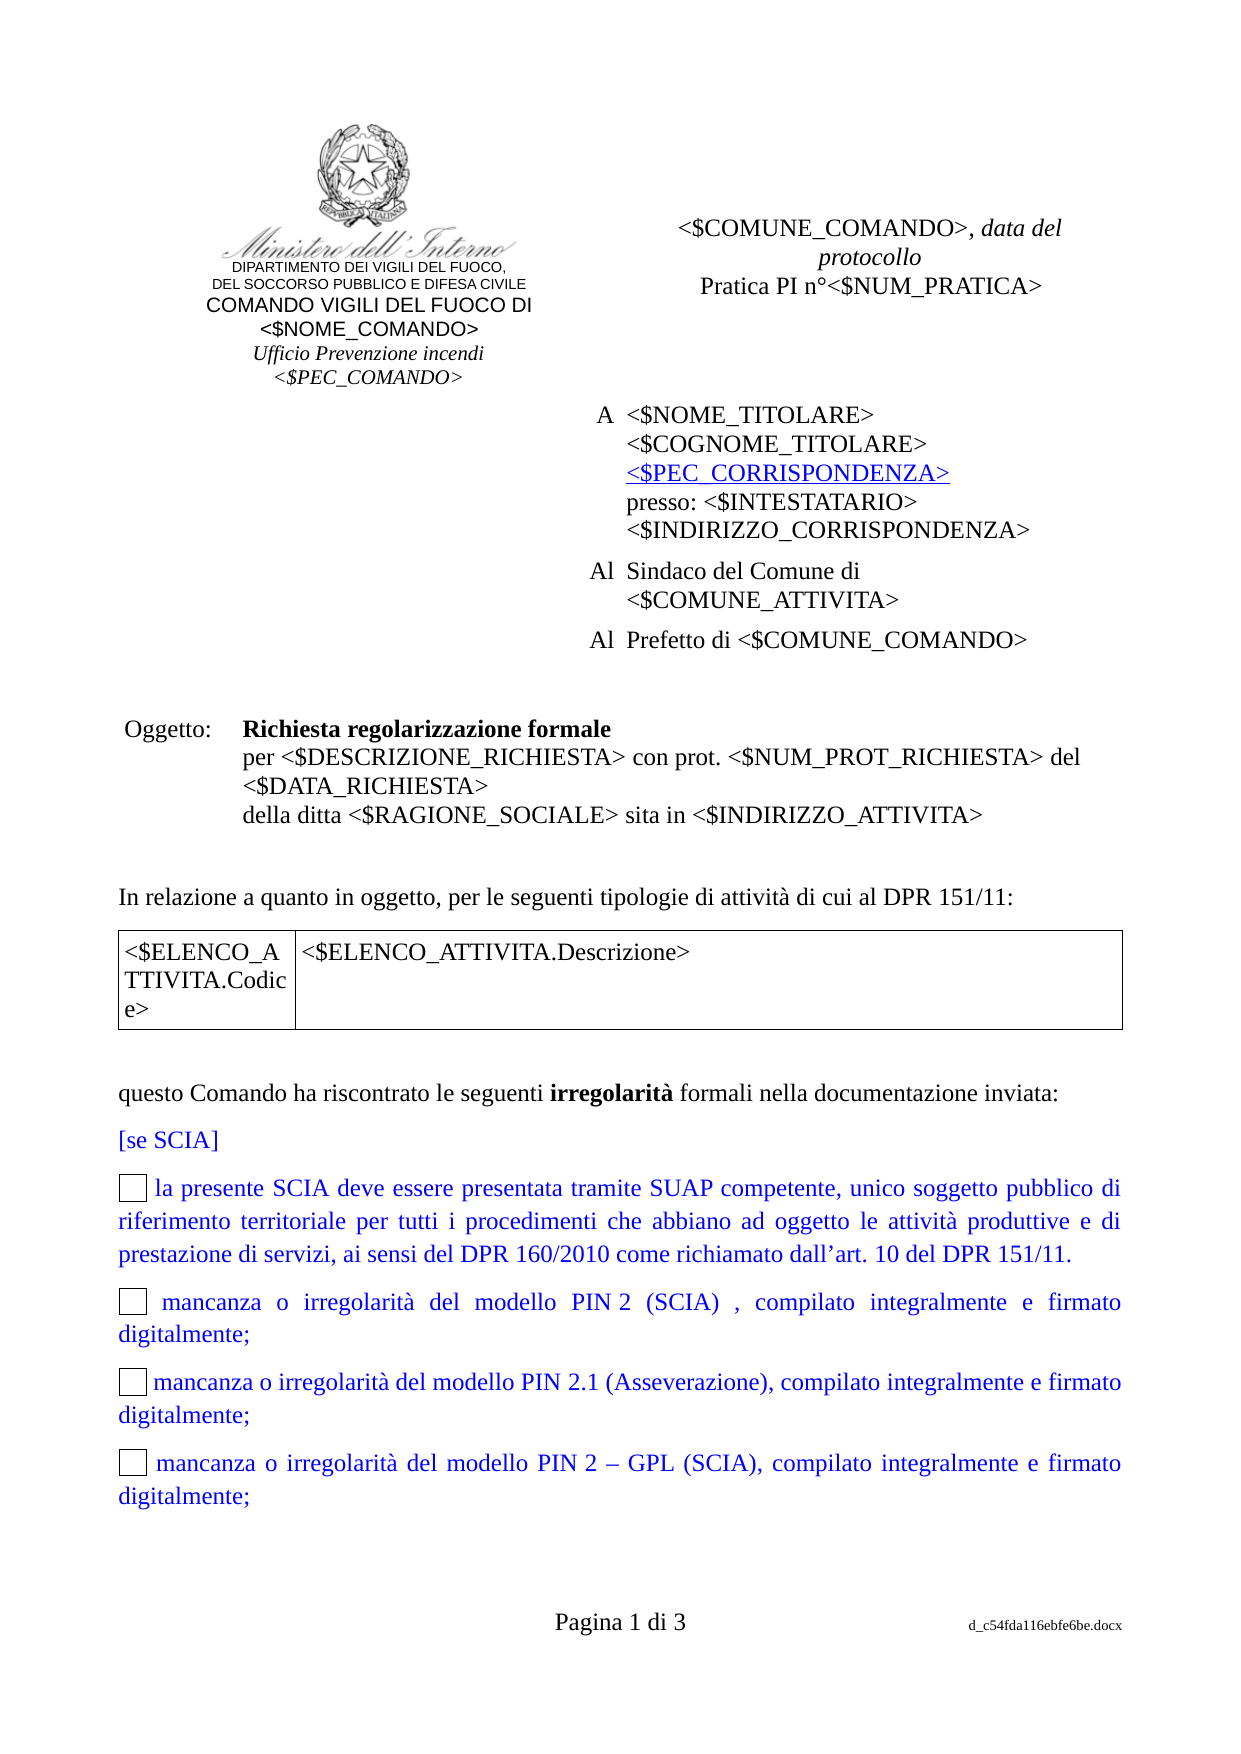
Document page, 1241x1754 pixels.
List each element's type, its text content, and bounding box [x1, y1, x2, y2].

table_header <$ELENCO_ATTIVITA.Descrizione> [296, 931, 1122, 1029]
table_cell Al [118, 620, 620, 660]
text mancanza o irregolarità del modello PIN 2 – GPL (SCIA), compilato integralmente e firmato digitalmente; [118, 1448, 1122, 1509]
table_cell <$NOME_TITOLARE> <$COGNOME_TITOLARE> <$PEC_CORRISPONDENZA> presso: <$INTESTATARIO> <$INDIRIZZO_CORRISPONDENZA> [620, 395, 1122, 550]
table_cell Sindaco del Comune di <$COMUNE_ATTIVITA> [620, 550, 1122, 619]
table_header Richiesta regolarizzazione formale per <$DESCRIZIONE_RICHIESTA> con prot. <$NUM_PROT_RICHIESTA> del <$DATA_RICHIESTA> della ditta <$RAGIONE_SOCIALE> sita in <$INDIRIZZO_ATTIVITA> [236, 708, 1122, 835]
table_header Oggetto: [118, 708, 236, 835]
text mancanza o irregolarità del modello PIN 2 (SCIA) , compilato integralmente e firmato digitalmente; [118, 1287, 1122, 1348]
table_cell A [118, 395, 620, 550]
text mancanza o irregolarità del modello PIN 2.1 (Asseverazione), compilato integralmente e firmato digitalmente; [118, 1367, 1122, 1429]
table_header Dipartimento dei Vigili del fuoco, del Soccorso pubblico e Difesa civile Comando Vigili del fuoco di <$NOME_COMANDO> Ufficio Prevenzione incendi <$PEC_COMANDO> [118, 118, 620, 394]
text questo Comando ha riscontrato le seguenti irregolarità formali nella documentazione inviata: [118, 1078, 1122, 1106]
picture [221, 124, 517, 259]
table_header <$ELENCO_ATTIVITA.Codice> [119, 931, 295, 1029]
text la presente SCIA deve essere presentata tramite SUAP competente, unico soggetto pubblico di riferimento territoriale per tutti i procedimenti che abbiano ad oggetto le attività produttive e di prestazione di servizi, ai sensi del DPR 160/2010 come richiamato dall’art. 10 del DPR 151/11. [118, 1173, 1122, 1268]
table_cell Al [118, 550, 620, 619]
text [se SCIA] [118, 1125, 1122, 1154]
table_cell Prefetto di <$COMUNE_COMANDO> [620, 620, 1122, 660]
table_header <$COMUNE_COMANDO>, data del protocollo Pratica PI n°<$NUM_PRATICA> [620, 118, 1122, 394]
text In relazione a quanto in oggetto, per le seguenti tipologie di attività di cui al DPR 151/11: [118, 882, 1122, 911]
